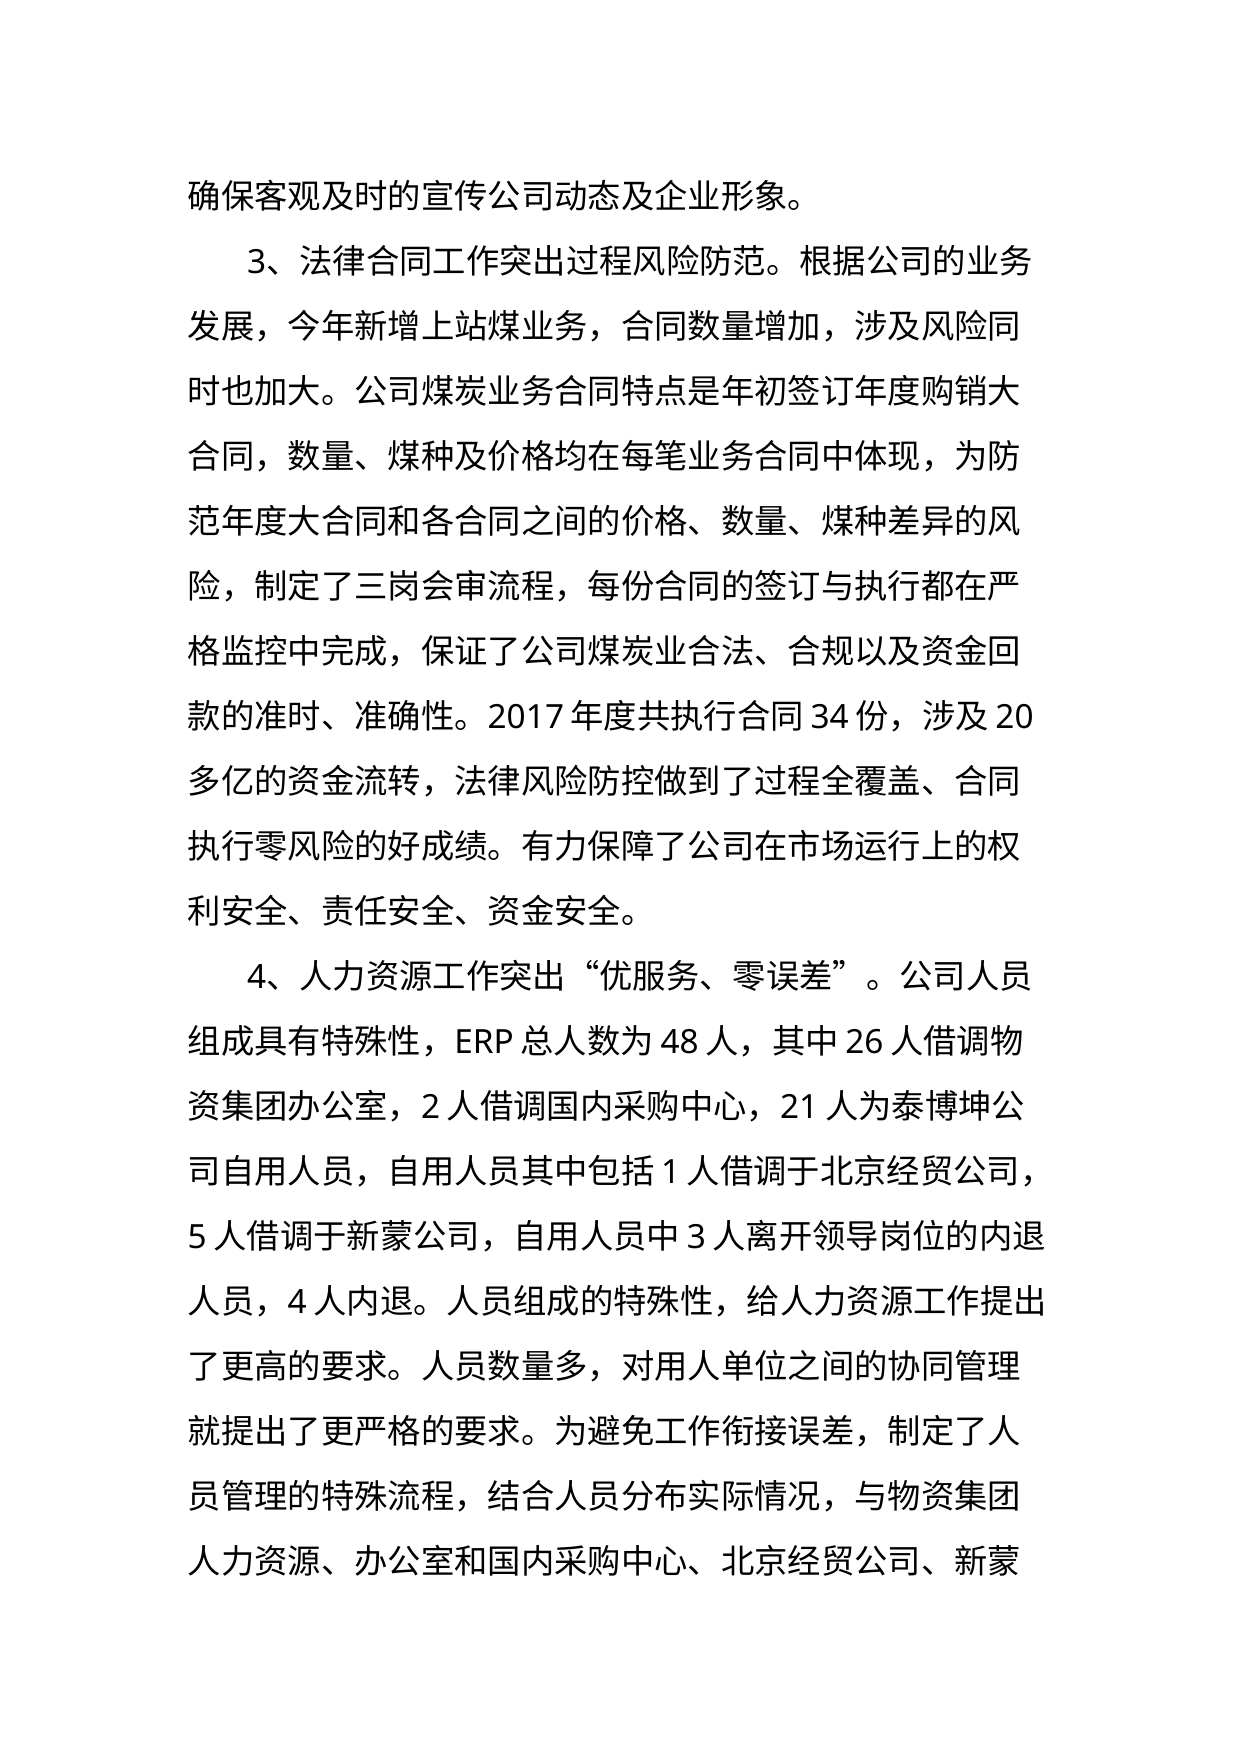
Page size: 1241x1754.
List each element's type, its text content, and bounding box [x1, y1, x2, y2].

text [187, 162, 1053, 227]
text 3、法律合同工作突出过程风险防范。根据公司的业务发展，今年新增上站煤业务，合同数量增加，涉及风险同时也加大。公司煤炭业务合同特点是年初签订年度购销大合同，数量、煤种及价格均在每笔业务合同中体现，为防范年度大合同和各合同之间的价格、数量、煤种差异的风险，制定了三岗会审流程，每份合同的签订与执行都在严格监控中完成，保证了公司煤炭业合法、合规以及资金回款的准时、准确性。2017年度共执行合同34份，涉及20多亿的资金流转，法律风险防控做到了过程全覆盖、合同执行零风险的好成绩。有力保障了公司在市场运行上的权利安全、责任安全、资金安全。 [187, 227, 1053, 942]
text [187, 942, 1053, 1592]
